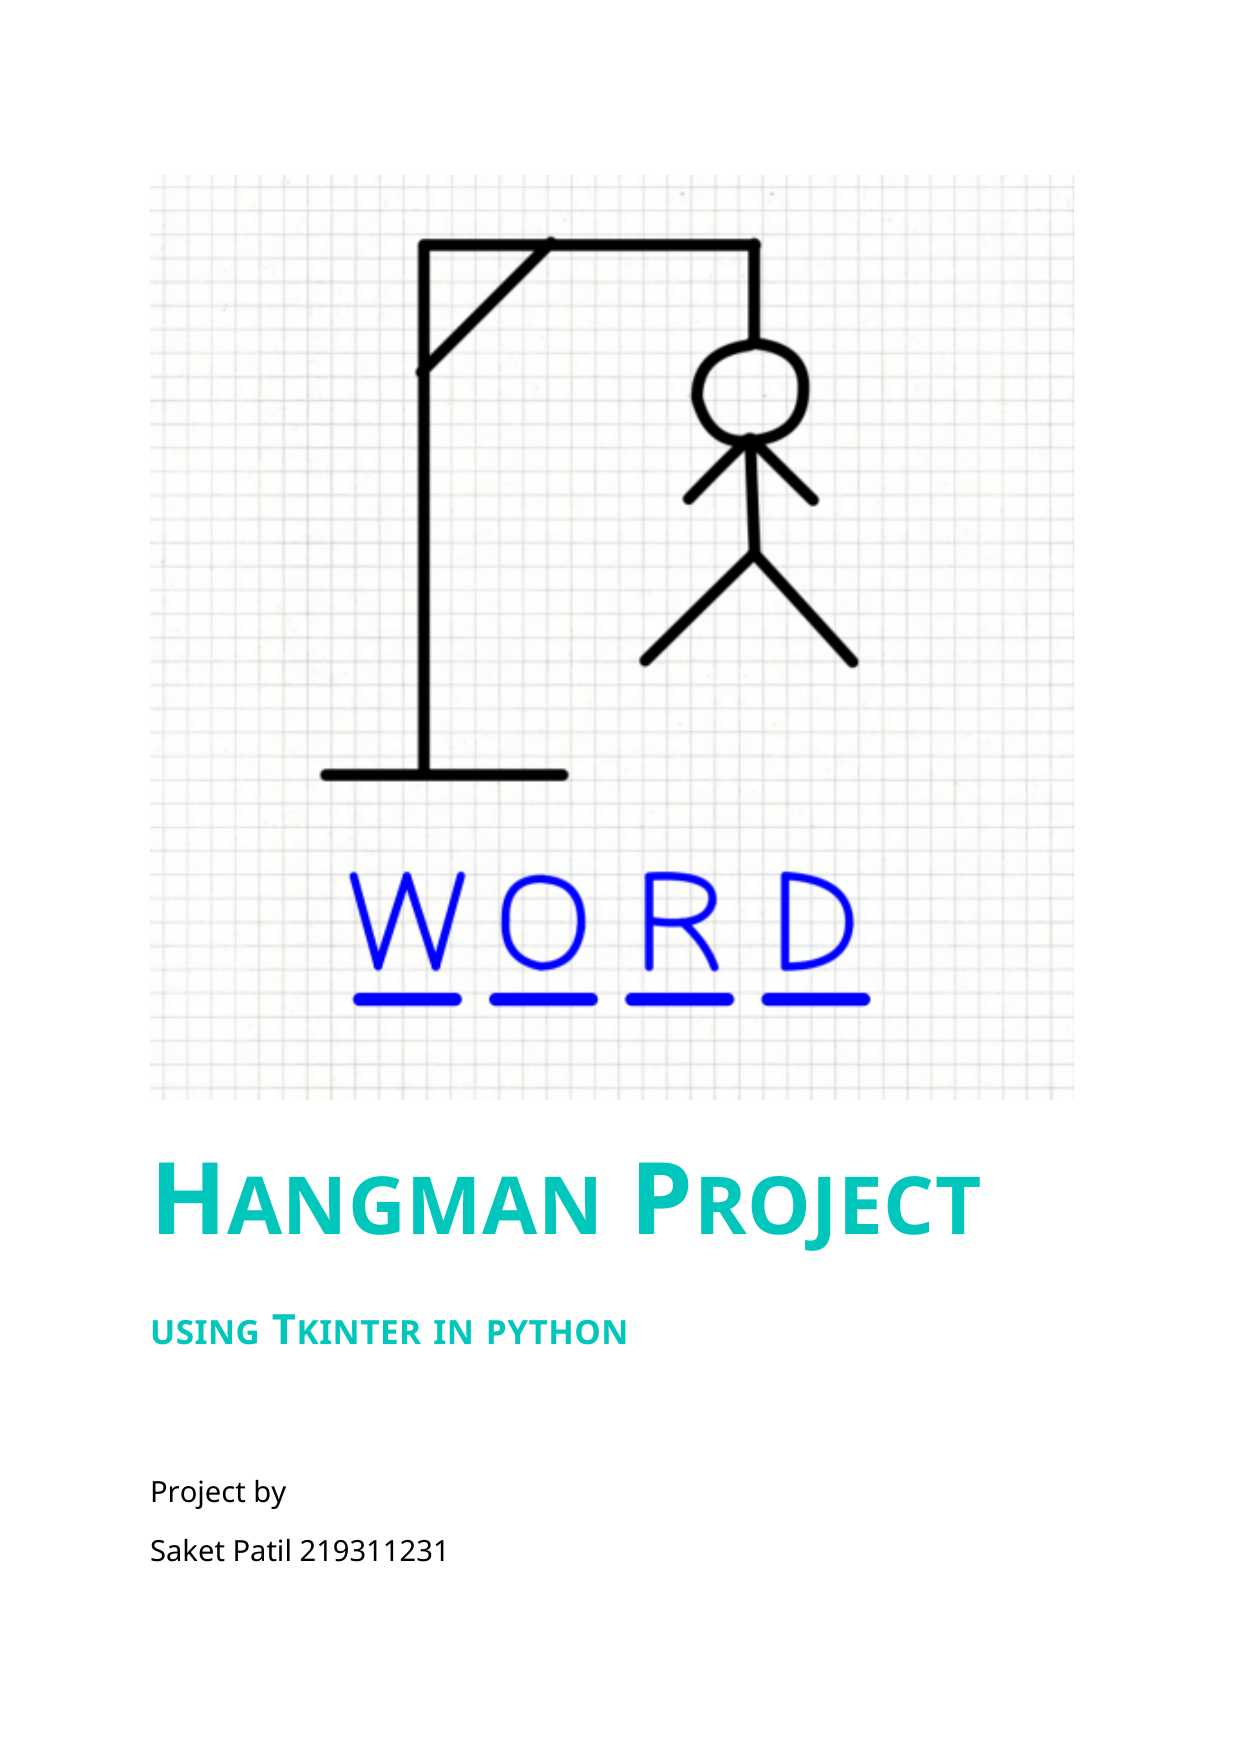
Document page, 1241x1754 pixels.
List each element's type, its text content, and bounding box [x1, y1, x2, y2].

subtitle Hangman Project [150, 1128, 1090, 1264]
picture [150, 175, 1075, 1100]
text Project by [150, 1471, 1090, 1511]
subtitle using Tkinter in python [150, 1300, 1090, 1357]
text Saket Patil 219311231 [150, 1530, 1090, 1570]
